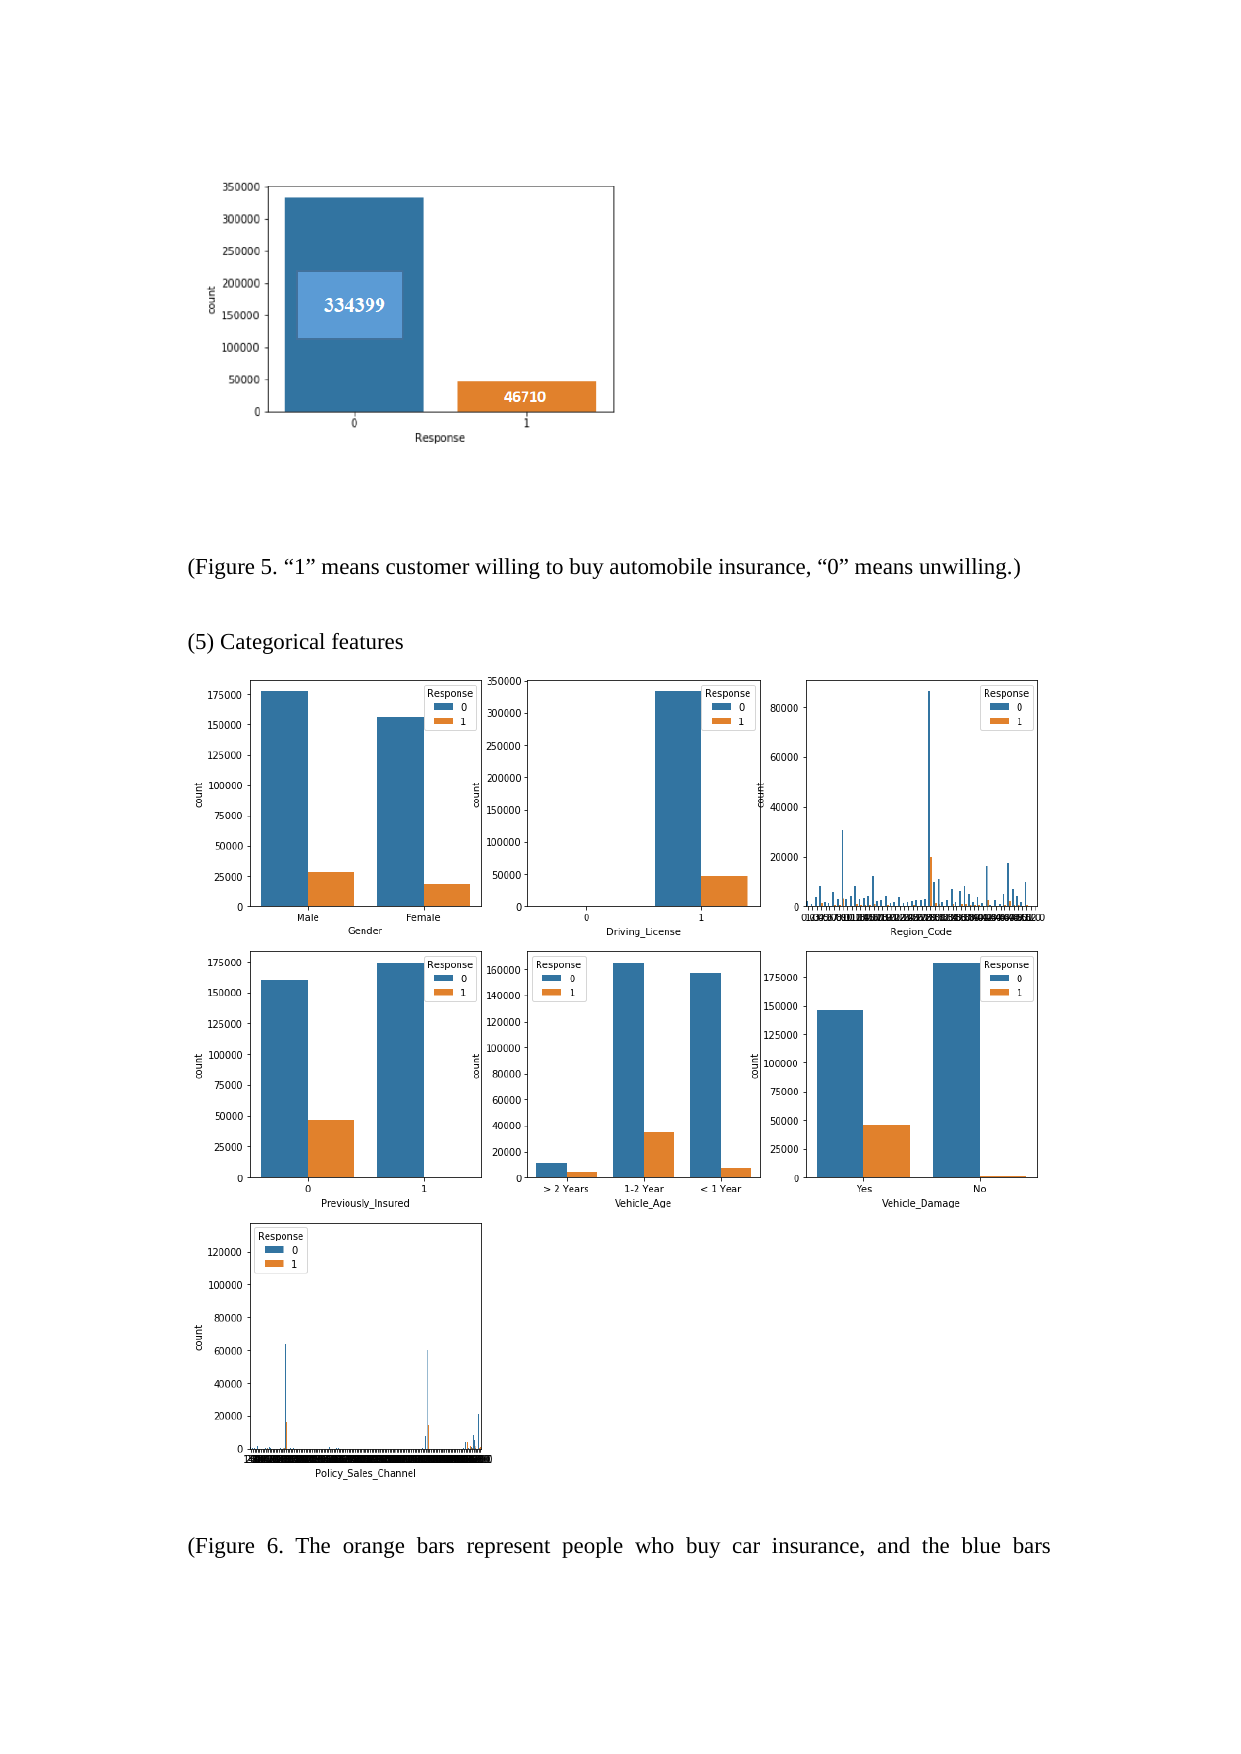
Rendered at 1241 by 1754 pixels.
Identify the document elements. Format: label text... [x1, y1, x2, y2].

subtitle Categorical features [187, 625, 1053, 657]
picture [187, 162, 645, 469]
subtitle (Figure 5. “1” means customer willing to buy automobile insurance, “0” means unwilling.) [187, 550, 1053, 583]
picture [187, 670, 1052, 1485]
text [187, 1529, 1053, 1561]
